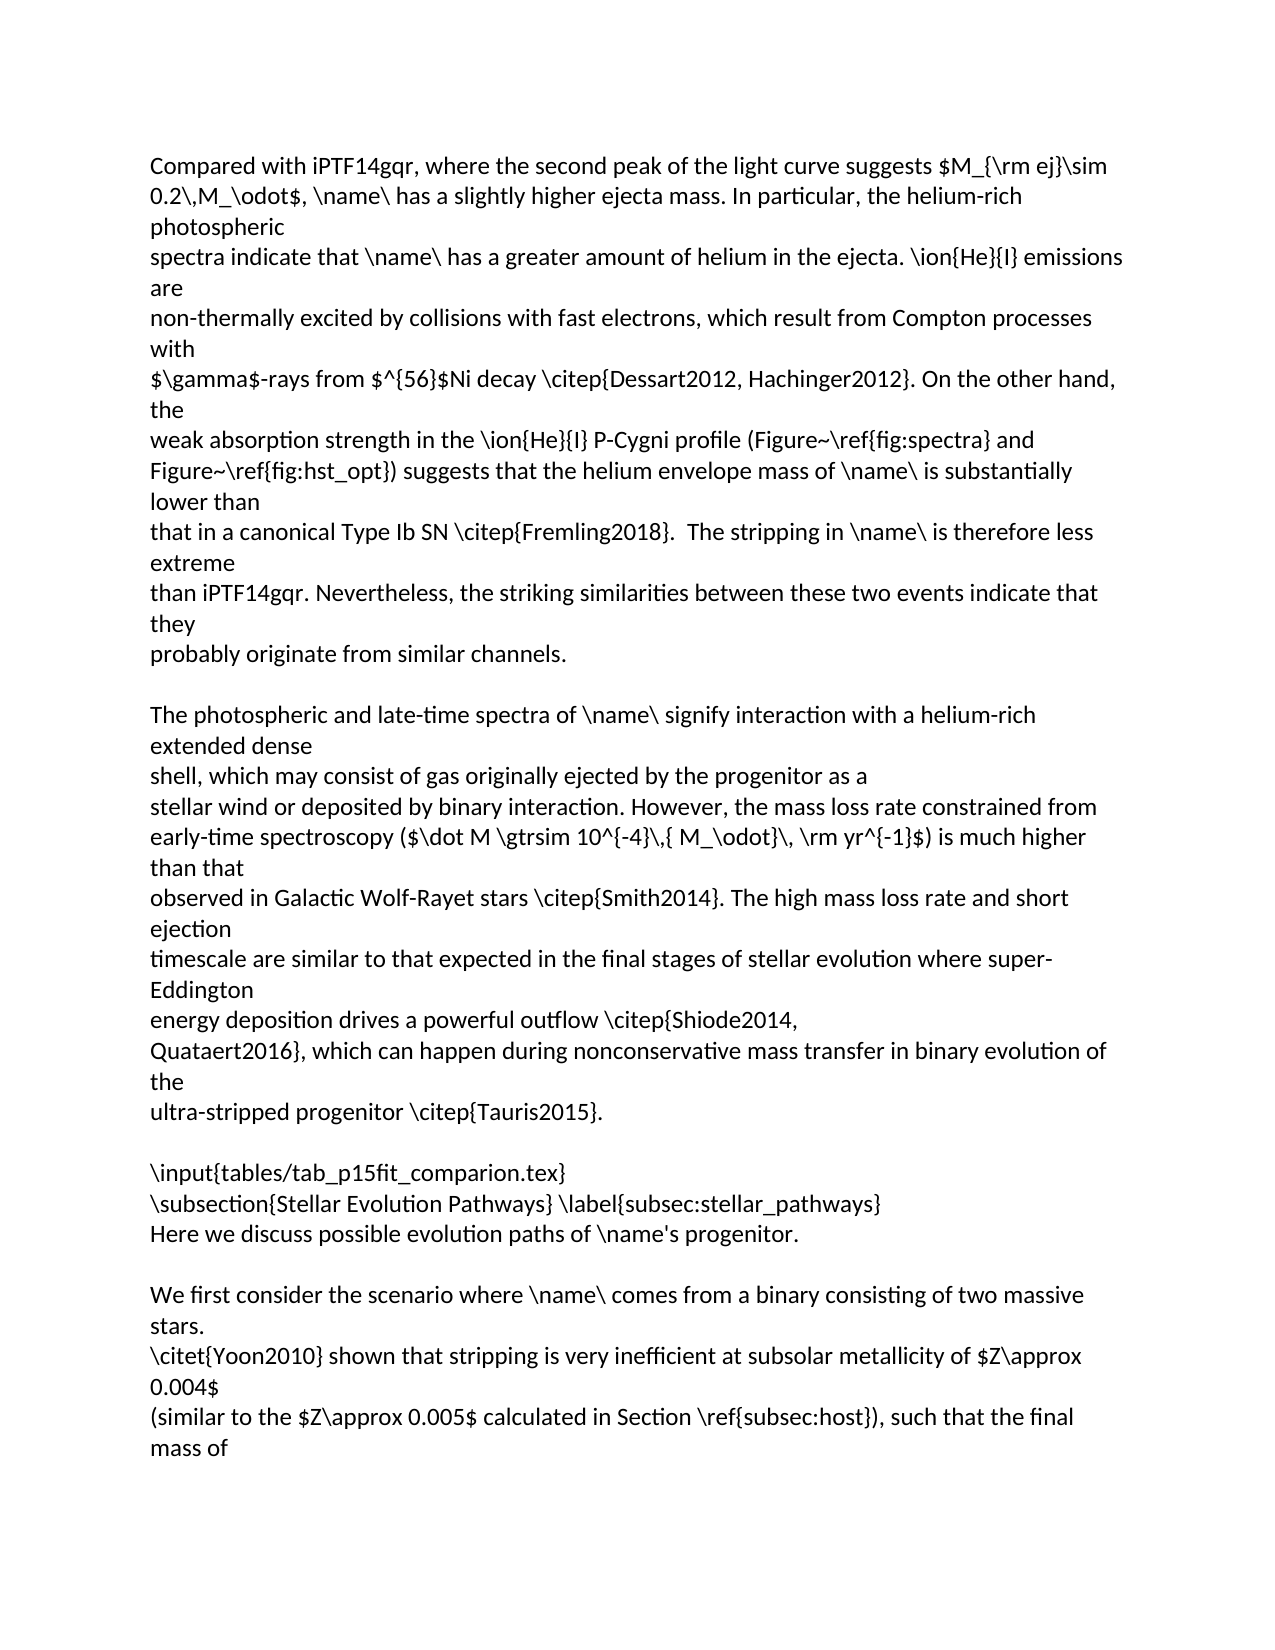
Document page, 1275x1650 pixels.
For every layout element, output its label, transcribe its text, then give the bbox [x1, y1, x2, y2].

text Figure~\ref{fig:hst_opt}) suggests that the helium envelope mass of \name\ is substantially lower than [150, 455, 1125, 516]
text Compared with iPTF14gqr, where the second peak of the light curve suggests $M_{\rm ej}\sim [150, 150, 1125, 181]
text ultra-stripped progenitor \citep{Tauris2015}. [150, 1096, 1125, 1127]
text We first consider the scenario where \name\ comes from a binary consisting of two massive stars. [150, 1279, 1125, 1340]
text \input{tables/tab_p15fit_comparion.tex} [150, 1157, 1125, 1188]
text weak absorption strength in the \ion{He}{I} P-Cygni profile (Figure~\ref{fig:spectra} and [150, 425, 1125, 455]
text timescale are similar to that expected in the final stages of stellar evolution where super-Eddington [150, 943, 1125, 1004]
text energy deposition drives a powerful outflow \citep{Shiode2014, [150, 1004, 1125, 1035]
text 0.2\,M_\odot$, \name\ has a slightly higher ejecta mass. In particular, the helium-rich photospheric [150, 181, 1125, 242]
text that in a canonical Type Ib SN \citep{Fremling2018}. The stripping in \name\ is therefore less extreme [150, 516, 1125, 577]
text early-time spectroscopy ($\dot M \gtrsim 10^{-4}\,{ M_\odot}\, \rm yr^{-1}$) is much higher than that [150, 821, 1125, 882]
text \citet{Yoon2010} shown that stripping is very inefficient at subsolar metallicity of $Z\approx 0.004$ [150, 1340, 1125, 1401]
text (similar to the $Z\approx 0.005$ calculated in Section \ref{subsec:host}), such that the final mass of [150, 1401, 1125, 1462]
text stellar wind or deposited by binary interaction. However, the mass loss rate constrained from [150, 791, 1125, 821]
text Quataert2016}, which can happen during nonconservative mass transfer in binary evolution of the [150, 1035, 1125, 1096]
text spectra indicate that \name\ has a greater amount of helium in the ejecta. \ion{He}{I} emissions are [150, 242, 1125, 303]
text The photospheric and late-time spectra of \name\ signify interaction with a helium-rich extended dense [150, 699, 1125, 760]
text probably originate from similar channels. [150, 638, 1125, 669]
text shell, which may consist of gas originally ejected by the progenitor as a [150, 760, 1125, 791]
text observed in Galactic Wolf-Rayet stars \citep{Smith2014}. The high mass loss rate and short ejection [150, 882, 1125, 943]
text $\gamma$-rays from $^{56}$Ni decay \citep{Dessart2012, Hachinger2012}. On the other hand, the [150, 364, 1125, 425]
text \subsection{Stellar Evolution Pathways} \label{subsec:stellar_pathways} [150, 1188, 1125, 1218]
text Here we discuss possible evolution paths of \name's progenitor. [150, 1218, 1125, 1249]
text non-thermally excited by collisions with fast electrons, which result from Compton processes with [150, 303, 1125, 364]
text than iPTF14gqr. Nevertheless, the striking similarities between these two events indicate that they [150, 577, 1125, 638]
